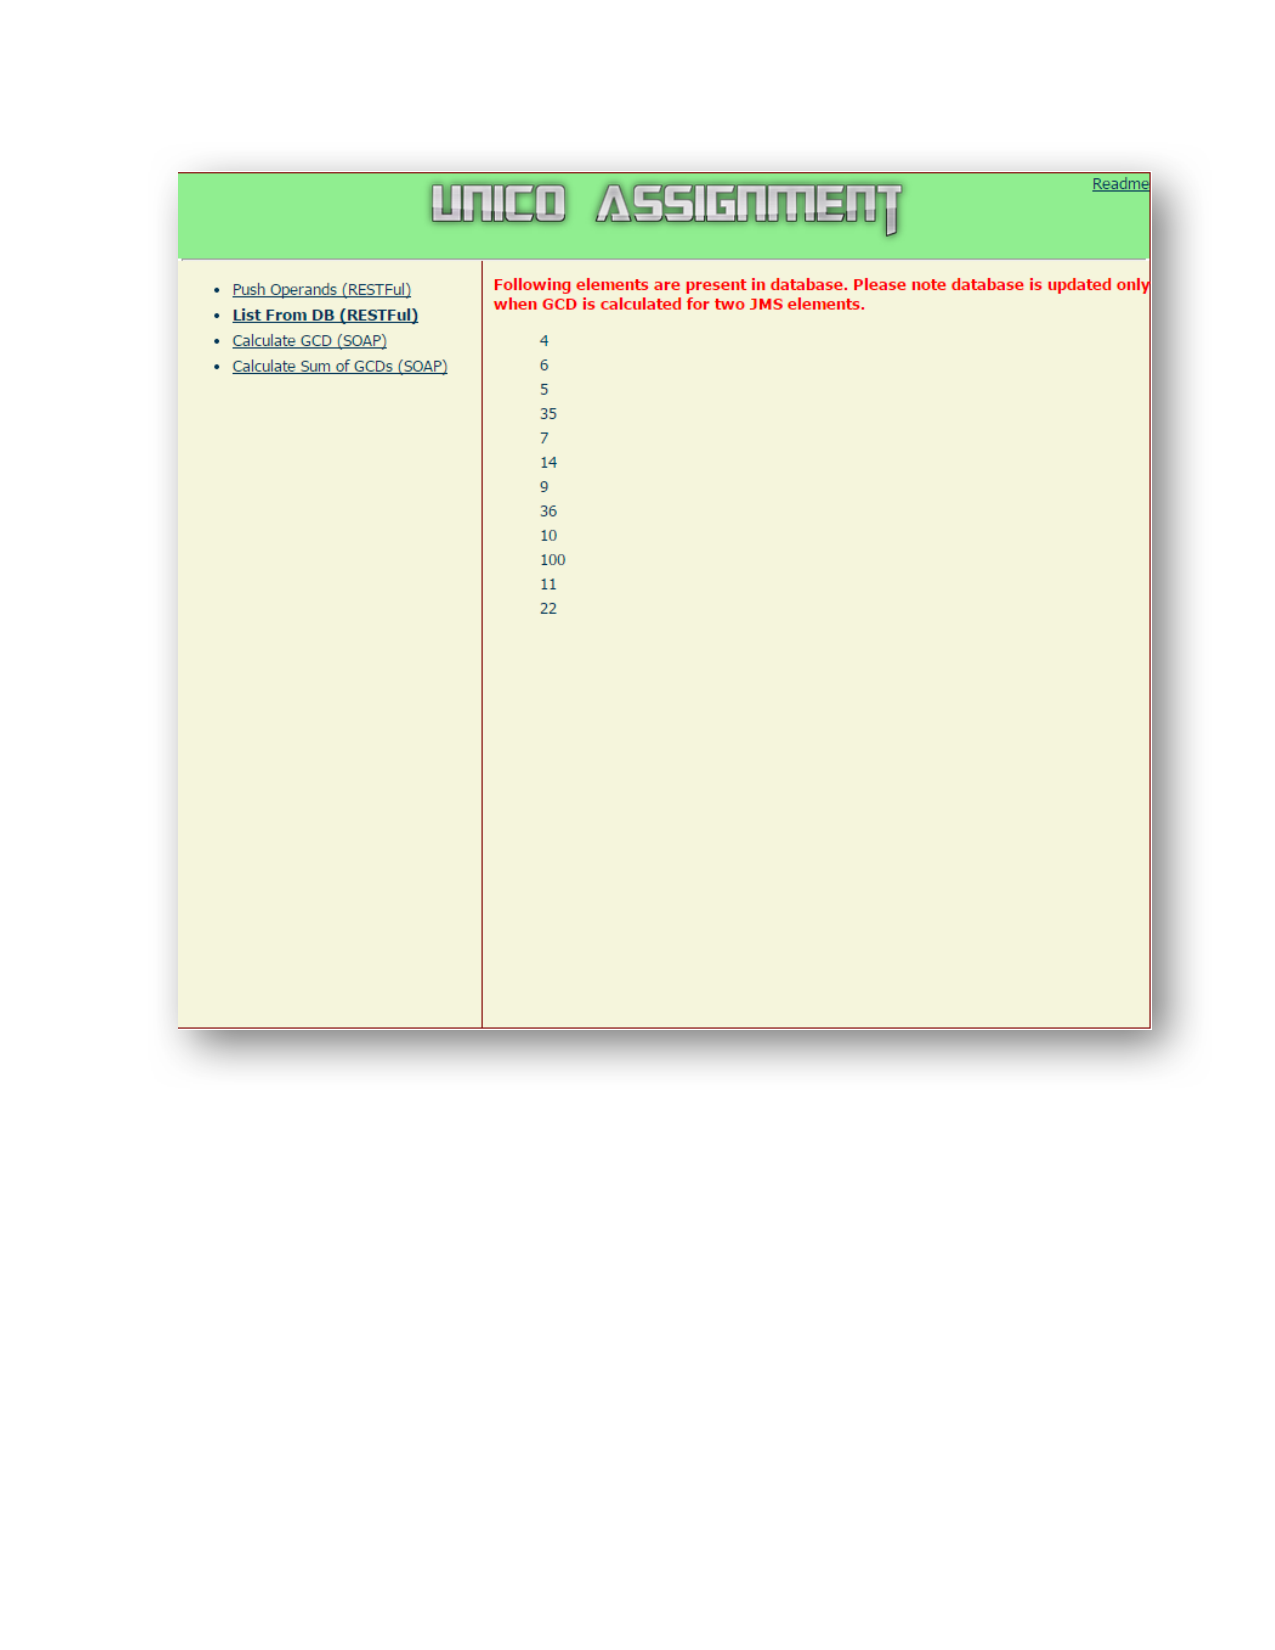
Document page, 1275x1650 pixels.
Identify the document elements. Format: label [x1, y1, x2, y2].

picture [178, 171, 1152, 1030]
